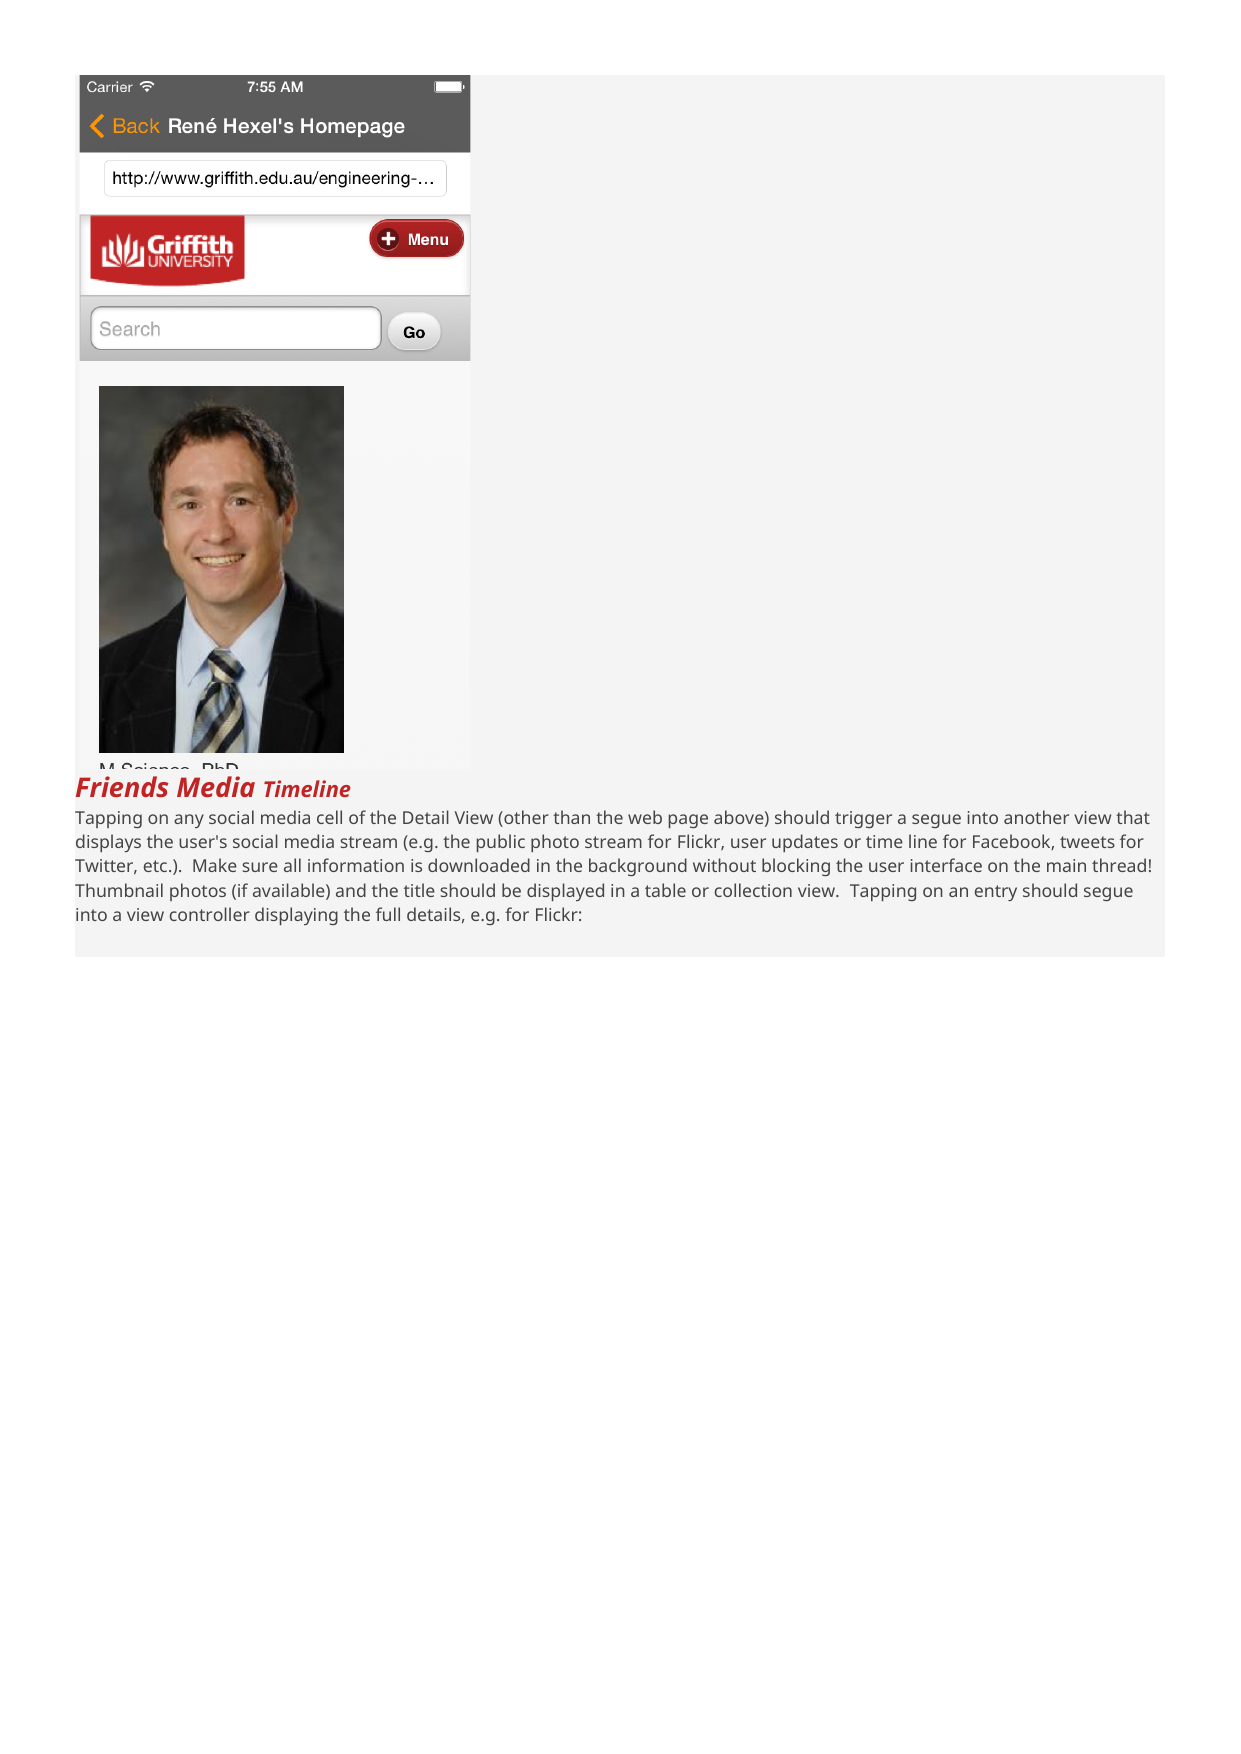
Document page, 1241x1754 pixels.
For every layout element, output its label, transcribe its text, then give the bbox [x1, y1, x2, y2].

text Tapping on any social media cell of the Detail View (other than the web page above) should trigger a segue into another view that displays the user's social media stream (e.g. the public photo stream for Flickr, user updates or time line for Facebook, tweets for Twitter, etc.). Make sure all information is downloaded in the background without blocking the user interface on the main thread! Thumbnail photos (if available) and the title should be displayed in a table or collection view. Tapping on an entry should segue into a view controller displaying the full details, e.g. for Flickr: [75, 806, 1165, 926]
text Friends Media Timeline [75, 769, 1165, 806]
picture [79, 75, 471, 769]
